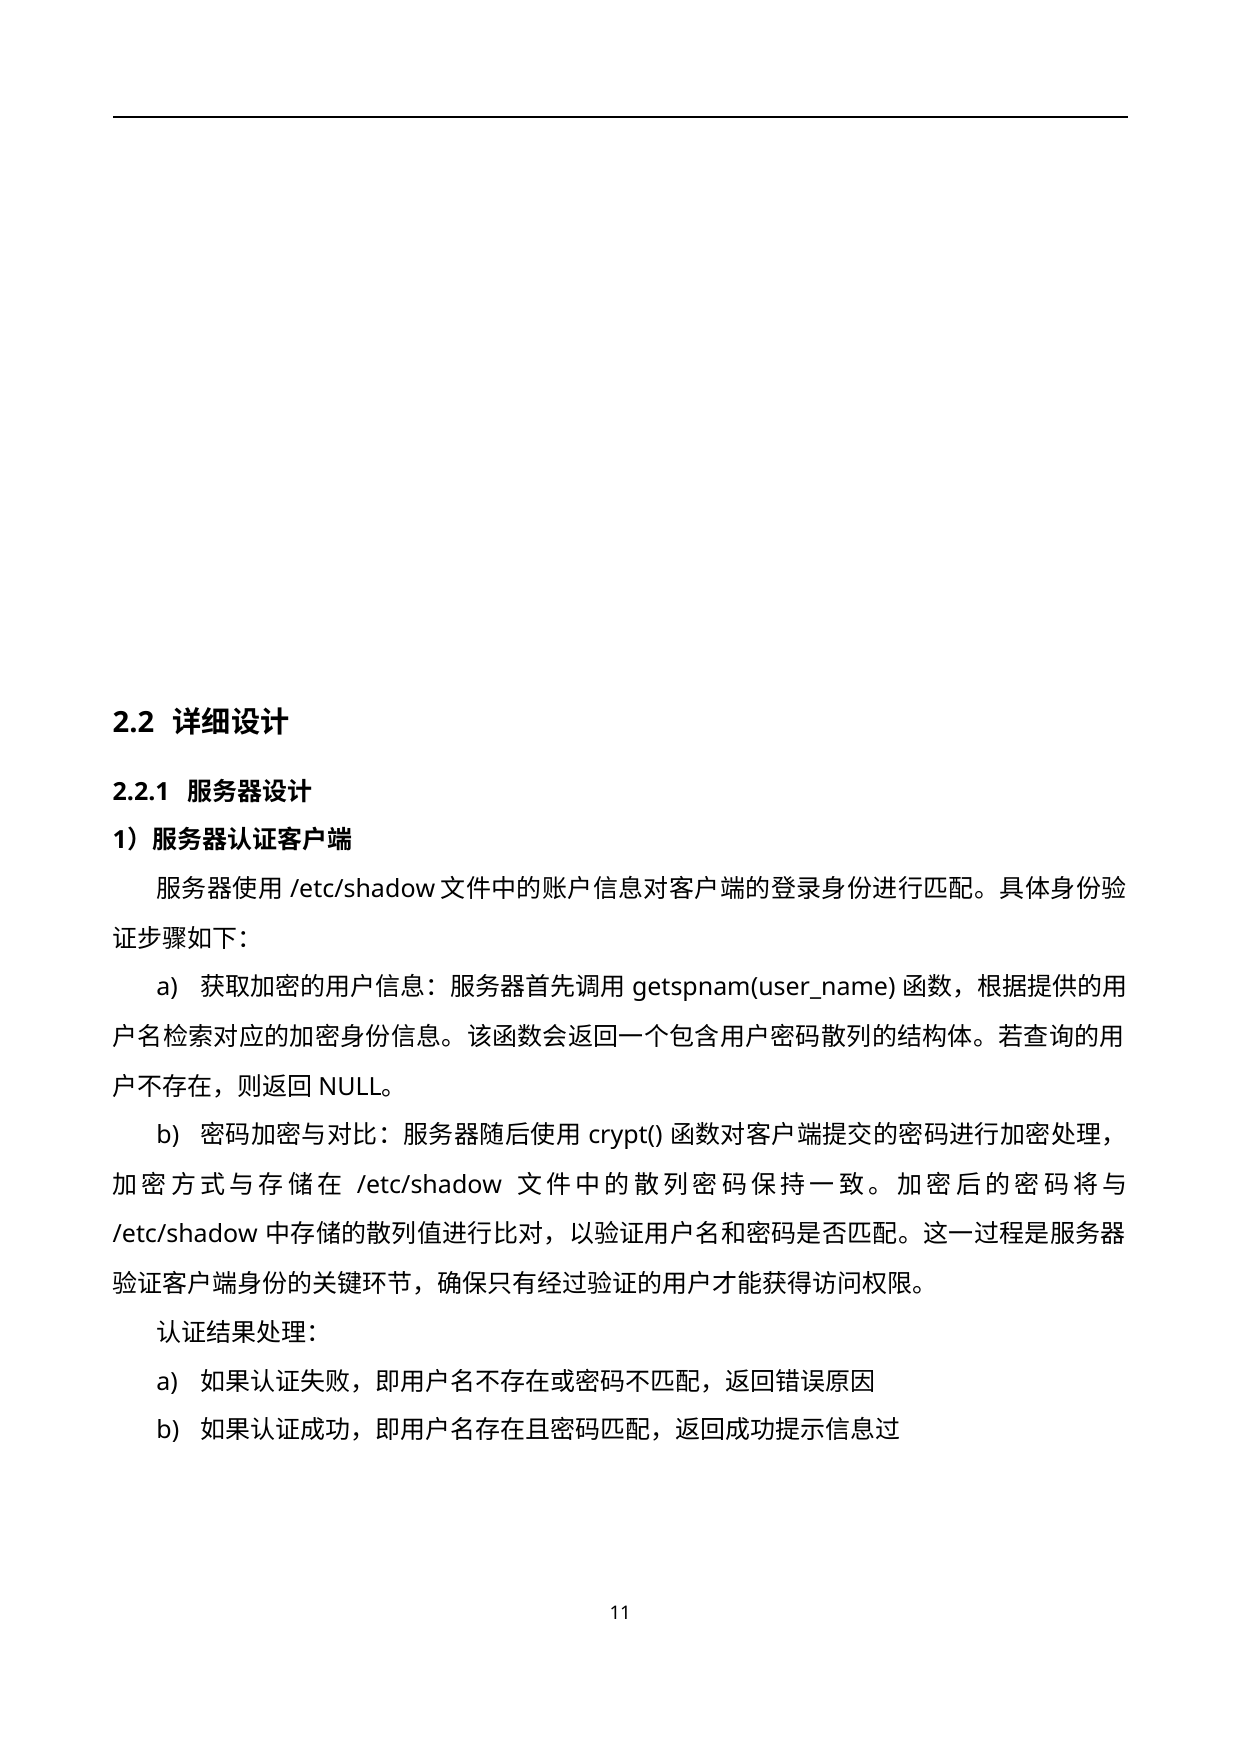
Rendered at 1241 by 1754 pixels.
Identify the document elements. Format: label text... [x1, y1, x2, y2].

list 如果认证失败，即用户名不存在或密码不匹配，返回错误原因 [112, 1358, 1128, 1397]
subtitle 详细设计 [112, 661, 1128, 741]
list 密码加密与对比：服务器随后使用 crypt() 函数对客户端提交的密码进行加密处理，加密方式与存储在 /etc/shadow 文件中的散列密码保持一致。加密后的密码将与 /etc/shadow 中存储的散列值进行比对，以验证用户名和密码是否匹配。这一过程是服务器验证客户端身份的关键环节，确保只有经过验证的用户才能获得访问权限。 [112, 1111, 1128, 1300]
list 服务器认证客户端 [112, 816, 1128, 856]
list 获取加密的用户信息：服务器首先调用 getspnam(user_name) 函数，根据提供的用户名检索对应的加密身份信息。该函数会返回一个包含用户密码散列的结构体。若查询的用户不存在，则返回 NULL。 [112, 963, 1128, 1102]
subtitle 服务器设计 [112, 768, 1128, 807]
list 认证结果处理： [112, 1309, 1128, 1348]
list 如果认证成功，即用户名存在且密码匹配，返回成功提示信息过 [112, 1406, 1128, 1446]
list 服务器使用 /etc/shadow文件中的账户信息对客户端的登录身份进行匹配。具体身份验证步骤如下： [112, 865, 1128, 954]
